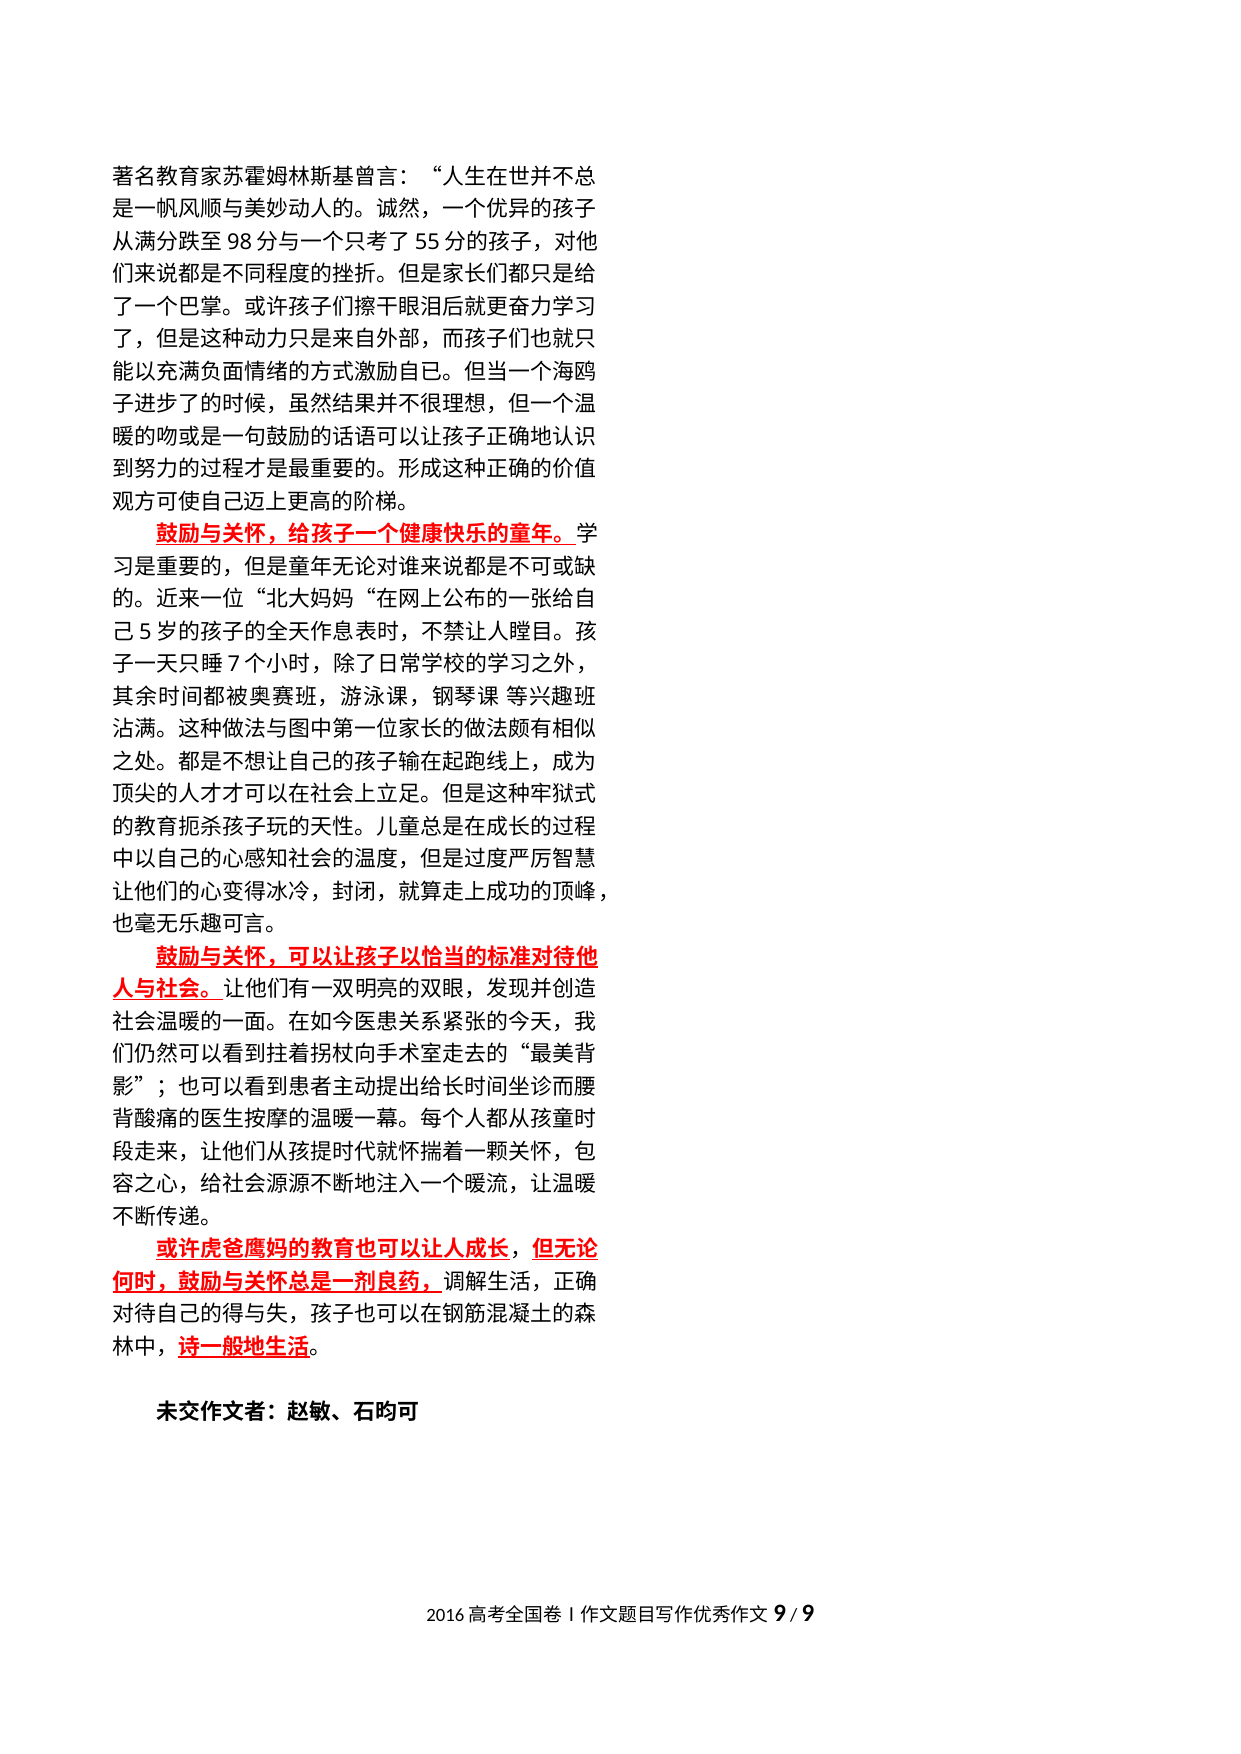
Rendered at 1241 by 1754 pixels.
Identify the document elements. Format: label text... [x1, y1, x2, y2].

text 鼓励与关怀，给孩子一个健康快乐的童年。学习是重要的，但是童年无论对谁来说都是不可或缺的。近来一位“北大妈妈“在网上公布的一张给自己5岁的孩子的全天作息表时，不禁让人瞠目。孩子一天只睡7个小时，除了日常学校的学习之外，其余时间都被奥赛班，游泳课，钢琴课 等兴趣班沾满。这种做法与图中第一位家长的做法颇有相似之处。都是不想让自己的孩子输在起跑线上，成为顶尖的人才才可以在社会上立足。但是这种牢狱式的教育扼杀孩子玩的天性。儿童总是在成长的过程中以自己的心感知社会的温度，但是过度严厉智慧让他们的心变得冰冷，封闭，就算走上成功的顶峰，也毫无乐趣可言。 [112, 516, 598, 938]
text 或许虎爸鹰妈的教育也可以让人成长，但无论何时，鼓励与关怀总是一剂良药，调解生活，正确对待自己的得与失，孩子也可以在钢筋混凝土的森林中，诗一般地生活。 [112, 1231, 598, 1361]
text 鼓励与关怀，可以让孩子以恰当的标准对待他人与社会。让他们有一双明亮的双眼，发现并创造社会温暖的一面。在如今医患关系紧张的今天，我们仍然可以看到拄着拐杖向手术室走去的“最美背影”；也可以看到患者主动提出给长时间坐诊而腰背酸痛的医生按摩的温暖一幕。每个人都从孩童时段走来，让他们从孩提时代就怀揣着一颗关怀，包容之心，给社会源源不断地注入一个暖流，让温暖不断传递。 [112, 938, 598, 1231]
text 未交作文者：赵敏、石昀可 [112, 1393, 598, 1426]
